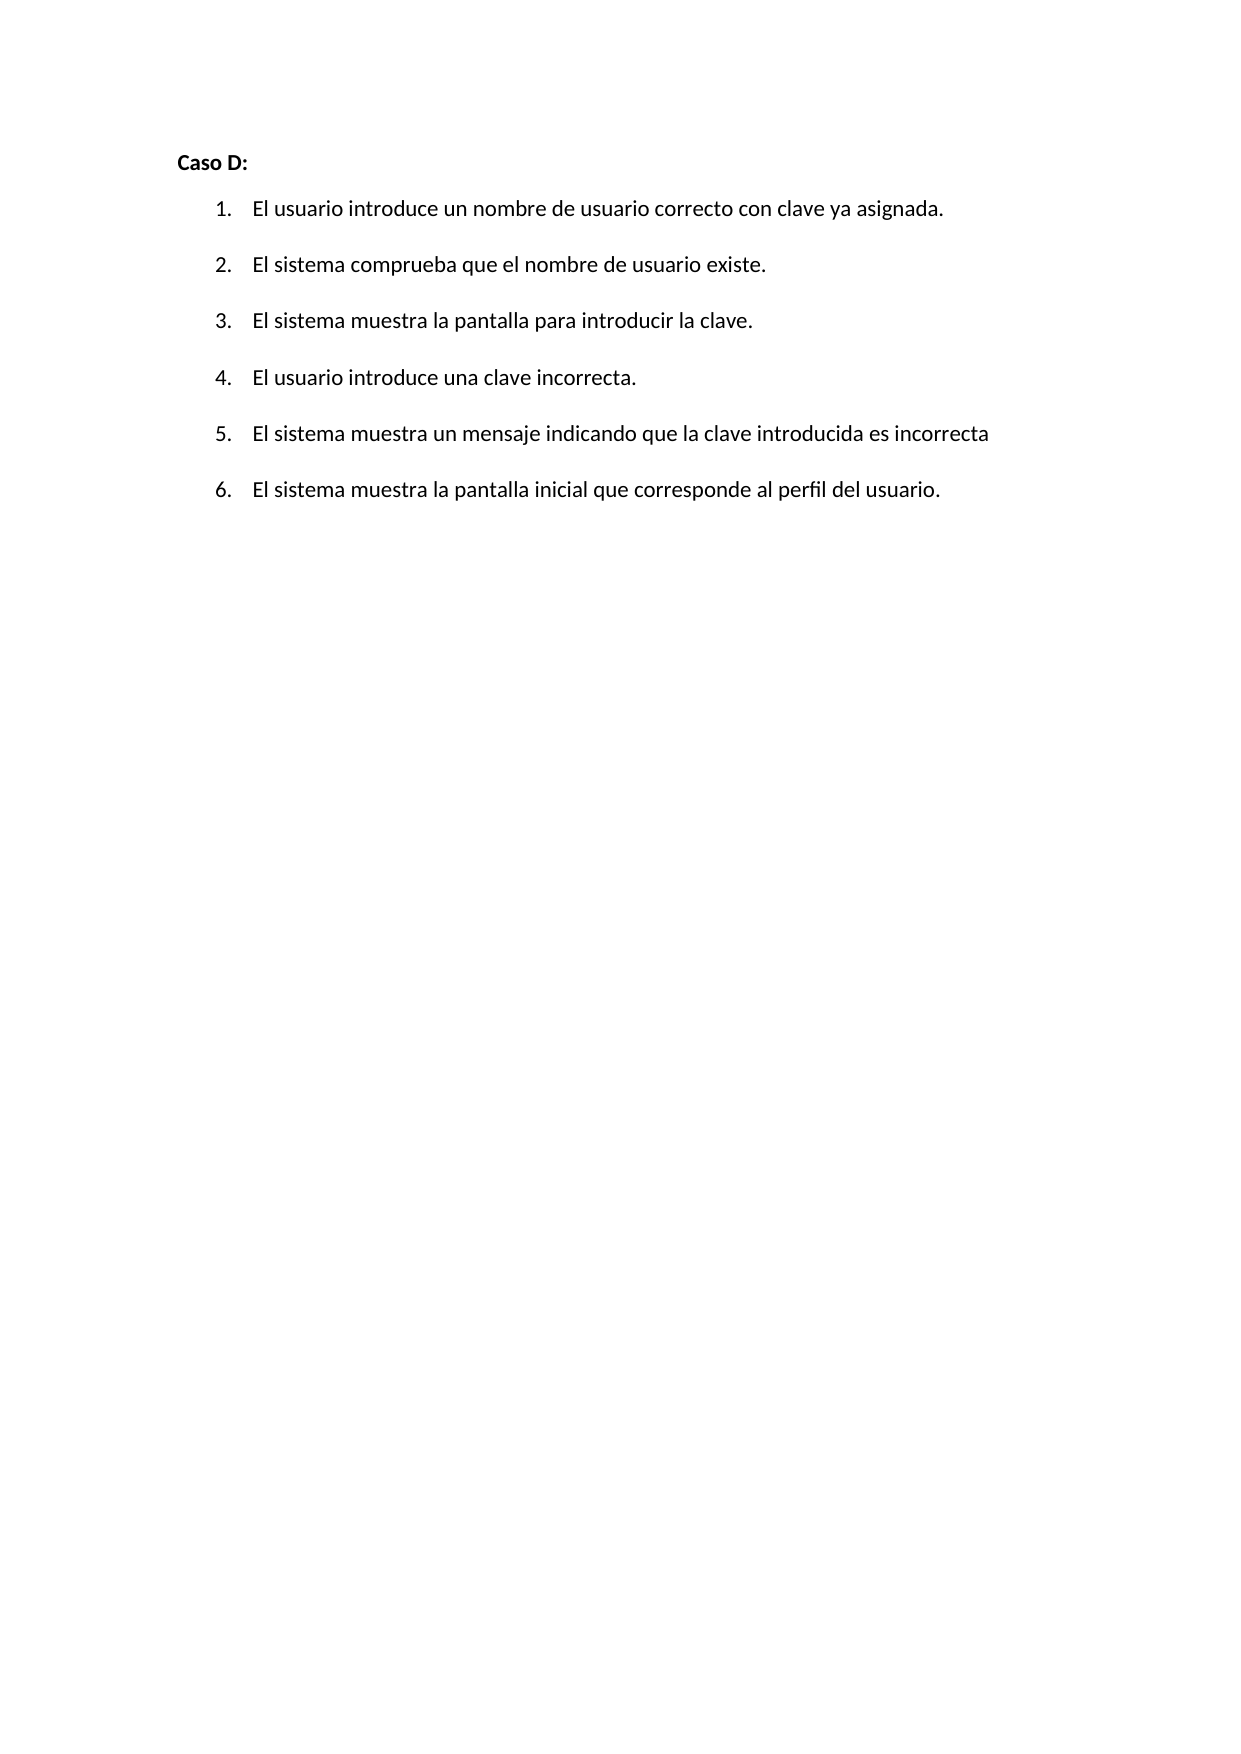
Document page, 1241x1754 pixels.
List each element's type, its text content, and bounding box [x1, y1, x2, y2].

list El sistema muestra la pantalla para introducir la clave. [215, 307, 1063, 334]
text Caso D: [177, 148, 1063, 176]
list El usuario introduce un nombre de usuario correcto con clave ya asignada. [215, 194, 1063, 222]
list El sistema muestra la pantalla inicial que corresponde al perfil del usuario. [215, 475, 1063, 503]
list El usuario introduce una clave incorrecta. [215, 363, 1063, 391]
list El sistema muestra un mensaje indicando que la clave introducida es incorrecta [215, 419, 1063, 447]
list El sistema comprueba que el nombre de usuario existe. [215, 251, 1063, 278]
